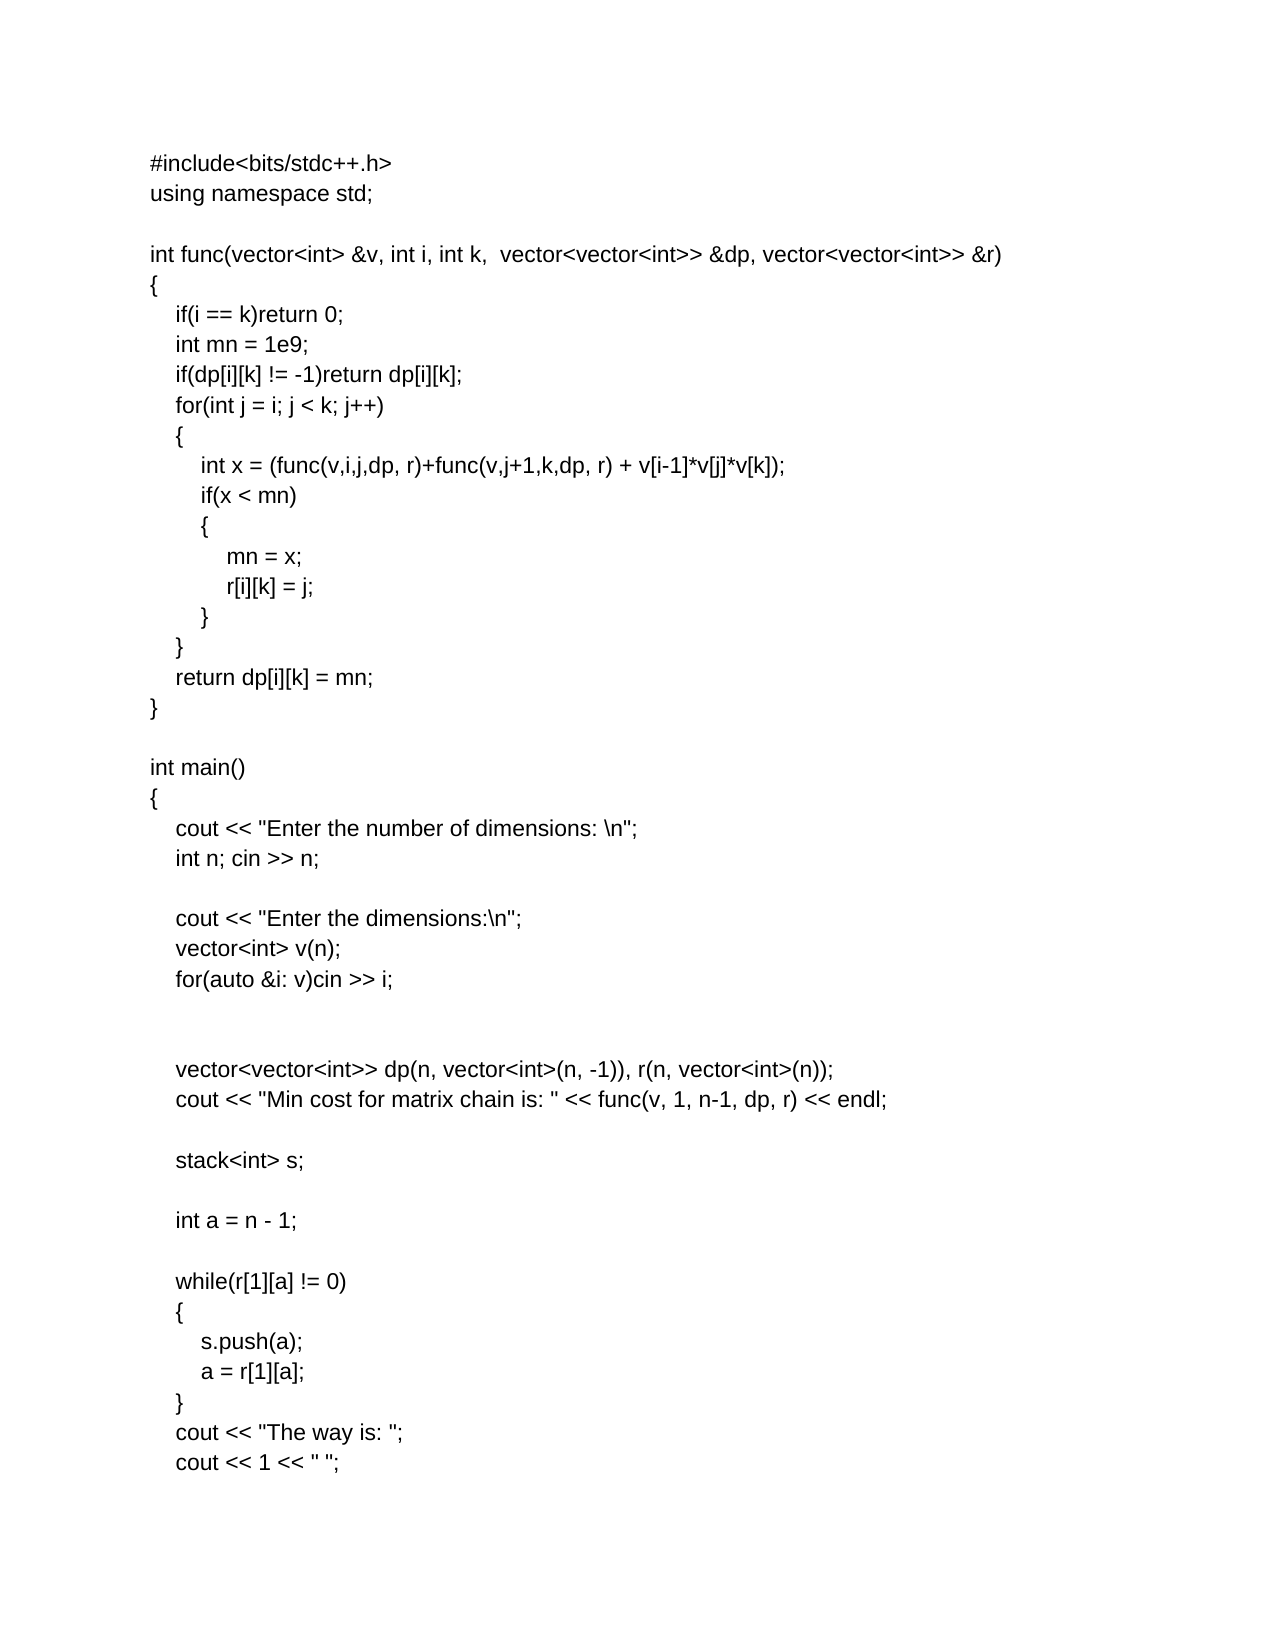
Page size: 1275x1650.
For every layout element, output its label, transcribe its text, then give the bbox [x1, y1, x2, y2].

text int a = n - 1; [150, 1207, 1125, 1234]
text int main() [150, 754, 1125, 781]
text { [150, 512, 1125, 539]
text vector<int> v(n); [150, 935, 1125, 962]
text vector<vector<int>> dp(n, vector<int>(n, -1)), r(n, vector<int>(n)); [150, 1056, 1125, 1083]
text } [150, 603, 1125, 629]
text mn = x; [150, 543, 1125, 569]
text a = r[1][a]; [150, 1358, 1125, 1385]
text int func(vector<int> &v, int i, int k, vector<vector<int>> &dp, vector<vector<int>> &r) [150, 241, 1125, 267]
text if(i == k)return 0; [150, 301, 1125, 327]
text } [150, 694, 1125, 720]
text for(auto &i: v)cin >> i; [150, 966, 1125, 992]
text int n; cin >> n; [150, 845, 1125, 871]
text { [150, 784, 1125, 811]
text stack<int> s; [150, 1147, 1125, 1173]
text if(x < mn) [150, 482, 1125, 509]
text cout << 1 << " "; [150, 1449, 1125, 1475]
text using namespace std; [150, 180, 1125, 207]
text } [150, 633, 1125, 660]
text while(r[1][a] != 0) [150, 1268, 1125, 1294]
text int x = (func(v,i,j,dp, r)+func(v,j+1,k,dp, r) + v[i-1]*v[j]*v[k]); [150, 452, 1125, 478]
text if(dp[i][k] != -1)return dp[i][k]; [150, 361, 1125, 388]
text { [150, 422, 1125, 448]
text } [150, 1388, 1125, 1415]
text { [150, 271, 1125, 297]
text int mn = 1e9; [150, 331, 1125, 358]
text cout << "Enter the dimensions:\n"; [150, 905, 1125, 932]
text cout << "Enter the number of dimensions: \n"; [150, 814, 1125, 841]
text cout << "Min cost for matrix chain is: " << func(v, 1, n-1, dp, r) << endl; [150, 1086, 1125, 1113]
text cout << "The way is: "; [150, 1419, 1125, 1445]
text return dp[i][k] = mn; [150, 663, 1125, 690]
text r[i][k] = j; [150, 573, 1125, 599]
text #include<bits/stdc++.h> [150, 150, 1125, 176]
text { [150, 1298, 1125, 1324]
text for(int j = i; j < k; j++) [150, 392, 1125, 418]
text s.push(a); [150, 1328, 1125, 1354]
